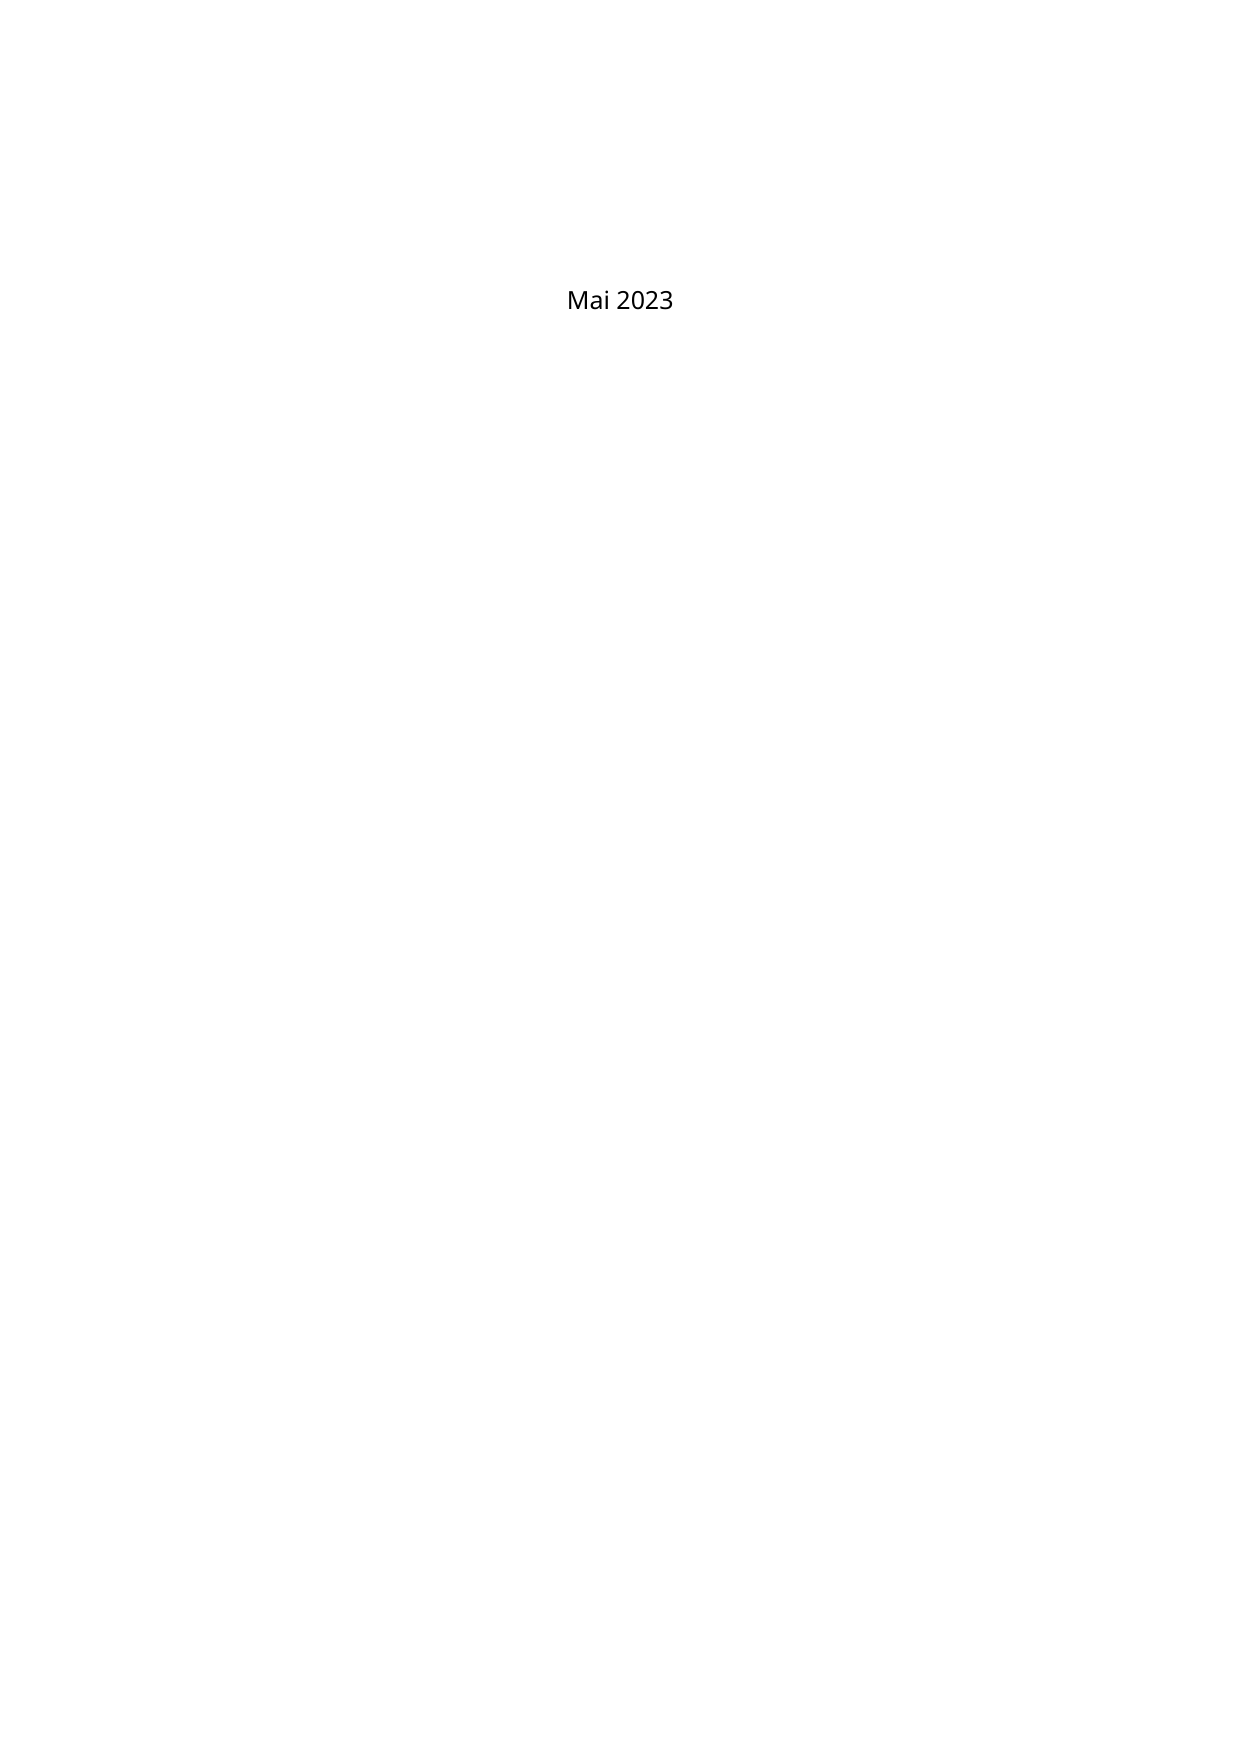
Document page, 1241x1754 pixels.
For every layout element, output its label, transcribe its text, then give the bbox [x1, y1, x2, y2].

list Mai 2023 [148, 282, 1092, 316]
